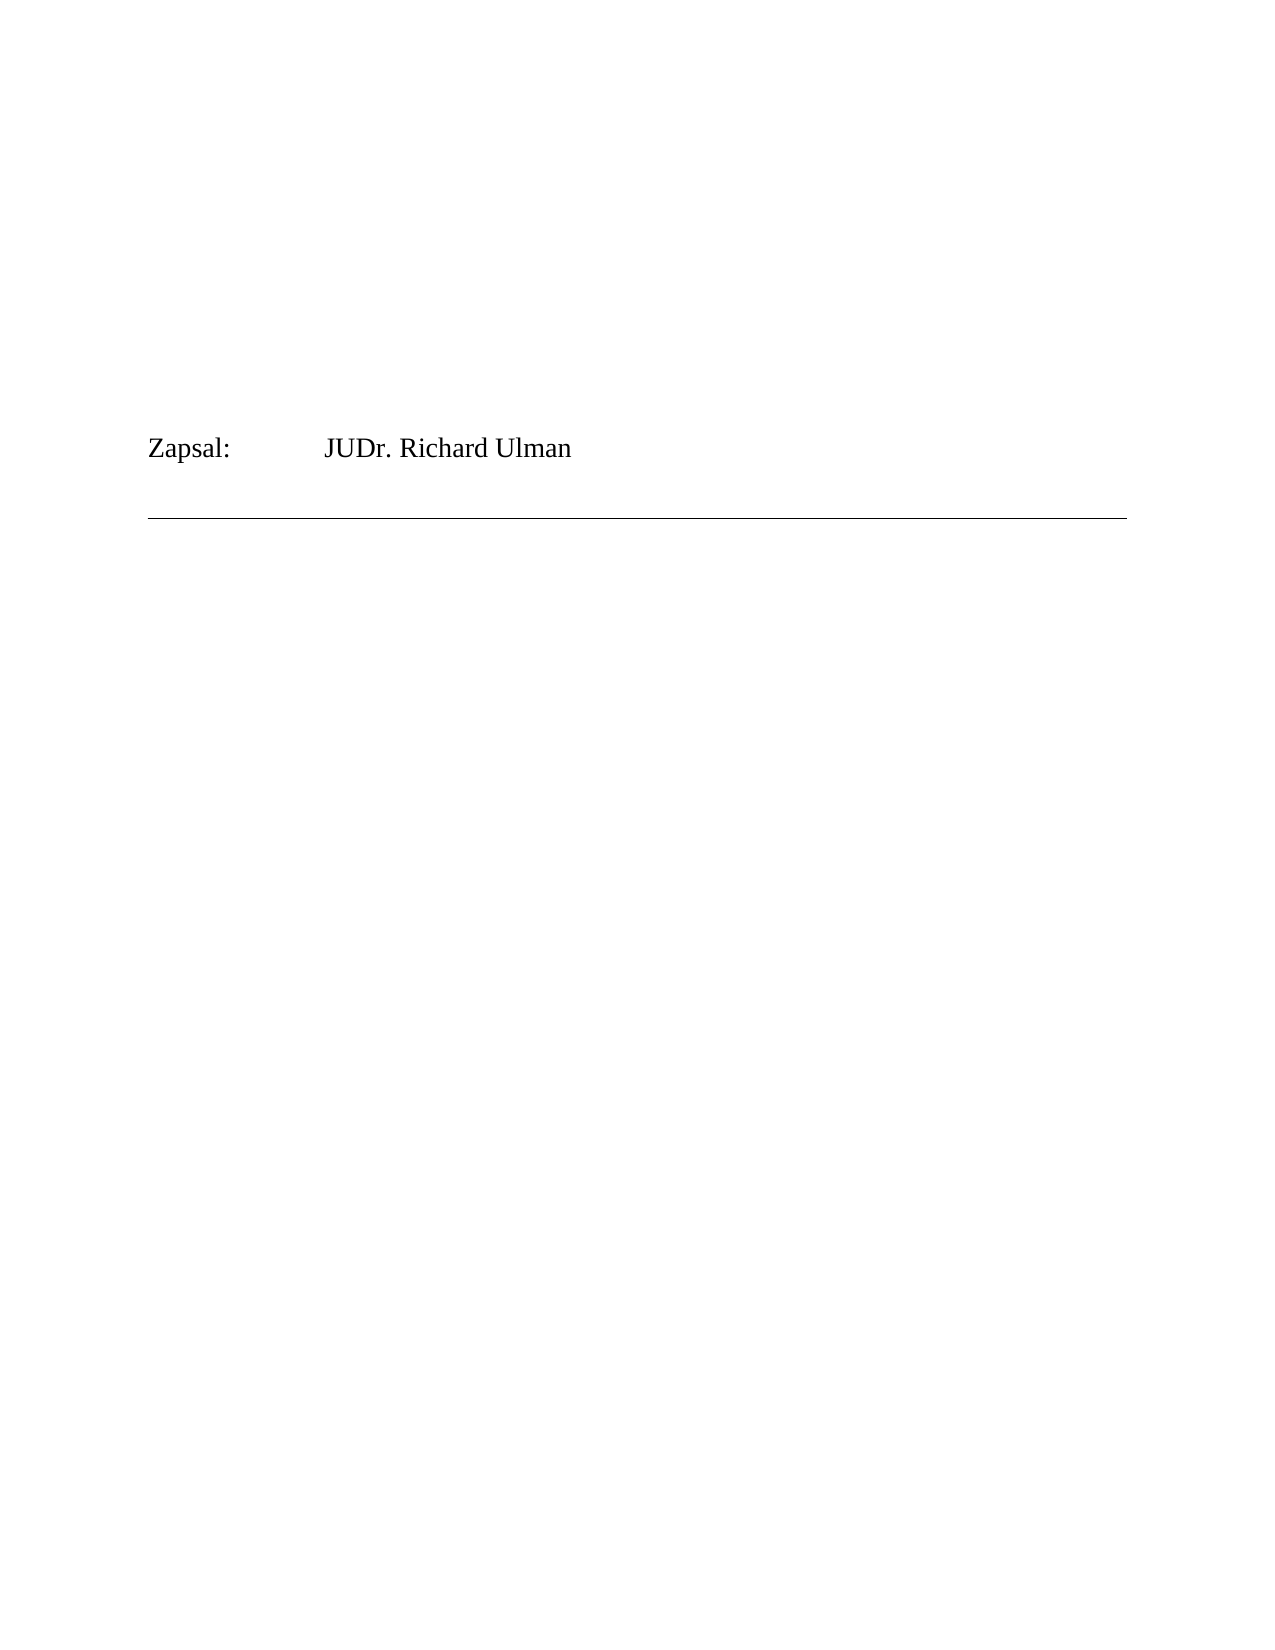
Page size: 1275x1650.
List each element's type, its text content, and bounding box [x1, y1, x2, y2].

table_header JUDr. Richard Ulman [324, 431, 1033, 464]
table_header Zapsal: [148, 431, 324, 464]
